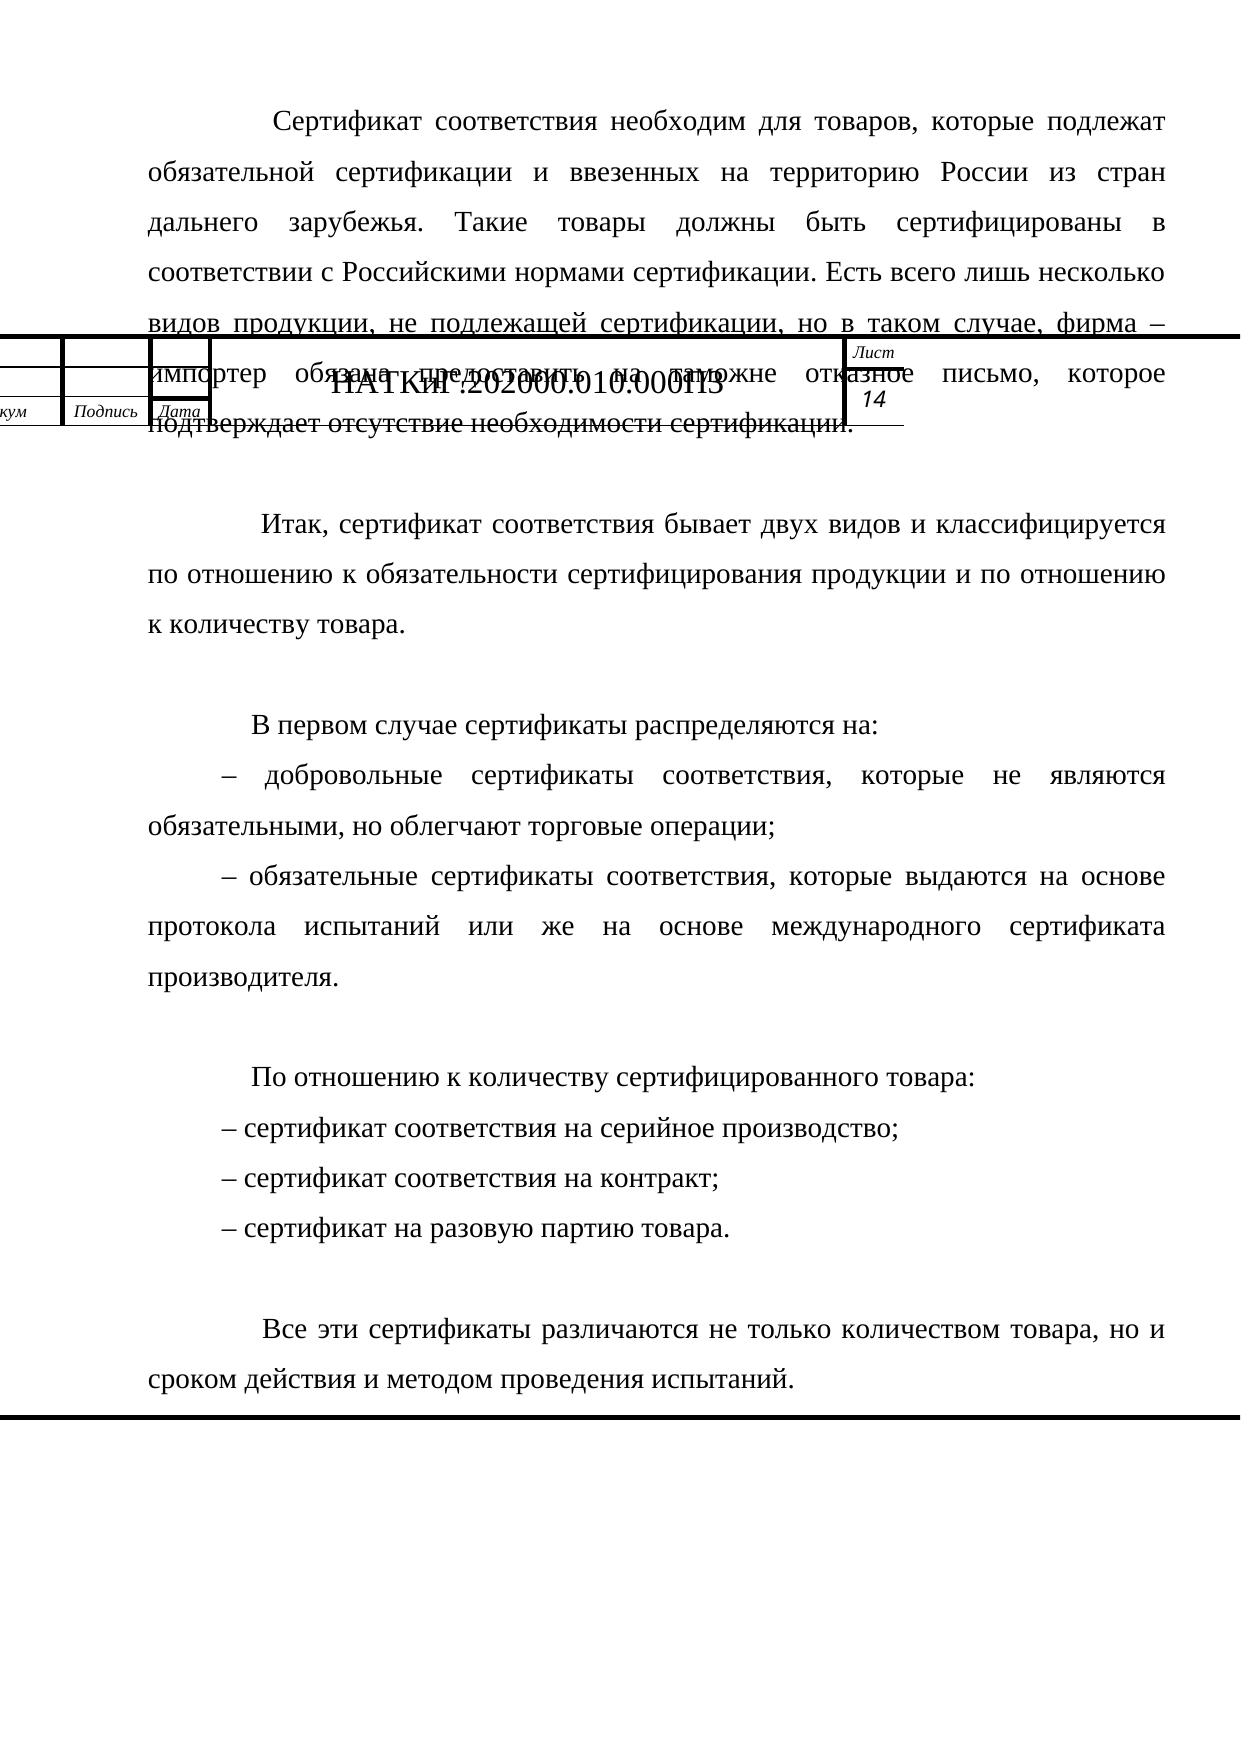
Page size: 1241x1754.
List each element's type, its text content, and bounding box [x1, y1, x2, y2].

text По отношению к количеству сертифицированного товара: [148, 1059, 1167, 1093]
text – сертификат соответствия на серийное производство; [148, 1110, 1167, 1143]
text Сертификат соответствия необходим для товаров, которые подлежат обязательной сертификации и ввезенных на территорию России из стран дальнего зарубежья. Такие товары должны быть сертифицированы в соответствии с Российскими нормами сертификации. Есть всего лишь несколько видов продукции, не подлежащей сертификации, но в таком случае, фирма – импортер обязана предоставить на таможне отказное письмо, которое подтверждает отсутствие необходимости сертификации. [148, 103, 1167, 439]
text – сертификат соответствия на контракт; [148, 1160, 1167, 1193]
text – обязательные сертификаты соответствия, которые выдаются на основе протокола испытаний или же на основе международного сертификата производителя. [148, 858, 1167, 992]
text В первом случае сертификаты распределяются на: [148, 707, 1167, 741]
text Все эти сертификаты различаются не только количеством товара, но и сроком действия и методом проведения испытаний. [148, 1311, 1167, 1395]
text – сертификат на разовую партию товара. [148, 1210, 1167, 1244]
text – добровольные сертификаты соответствия, которые не являются обязательными, но облегчают торговые операции; [148, 757, 1167, 841]
text Итак, сертификат соответствия бывает двух видов и классифицируется по отношению к обязательности сертифицирования продукции и по отношению к количеству товара. [148, 506, 1167, 640]
